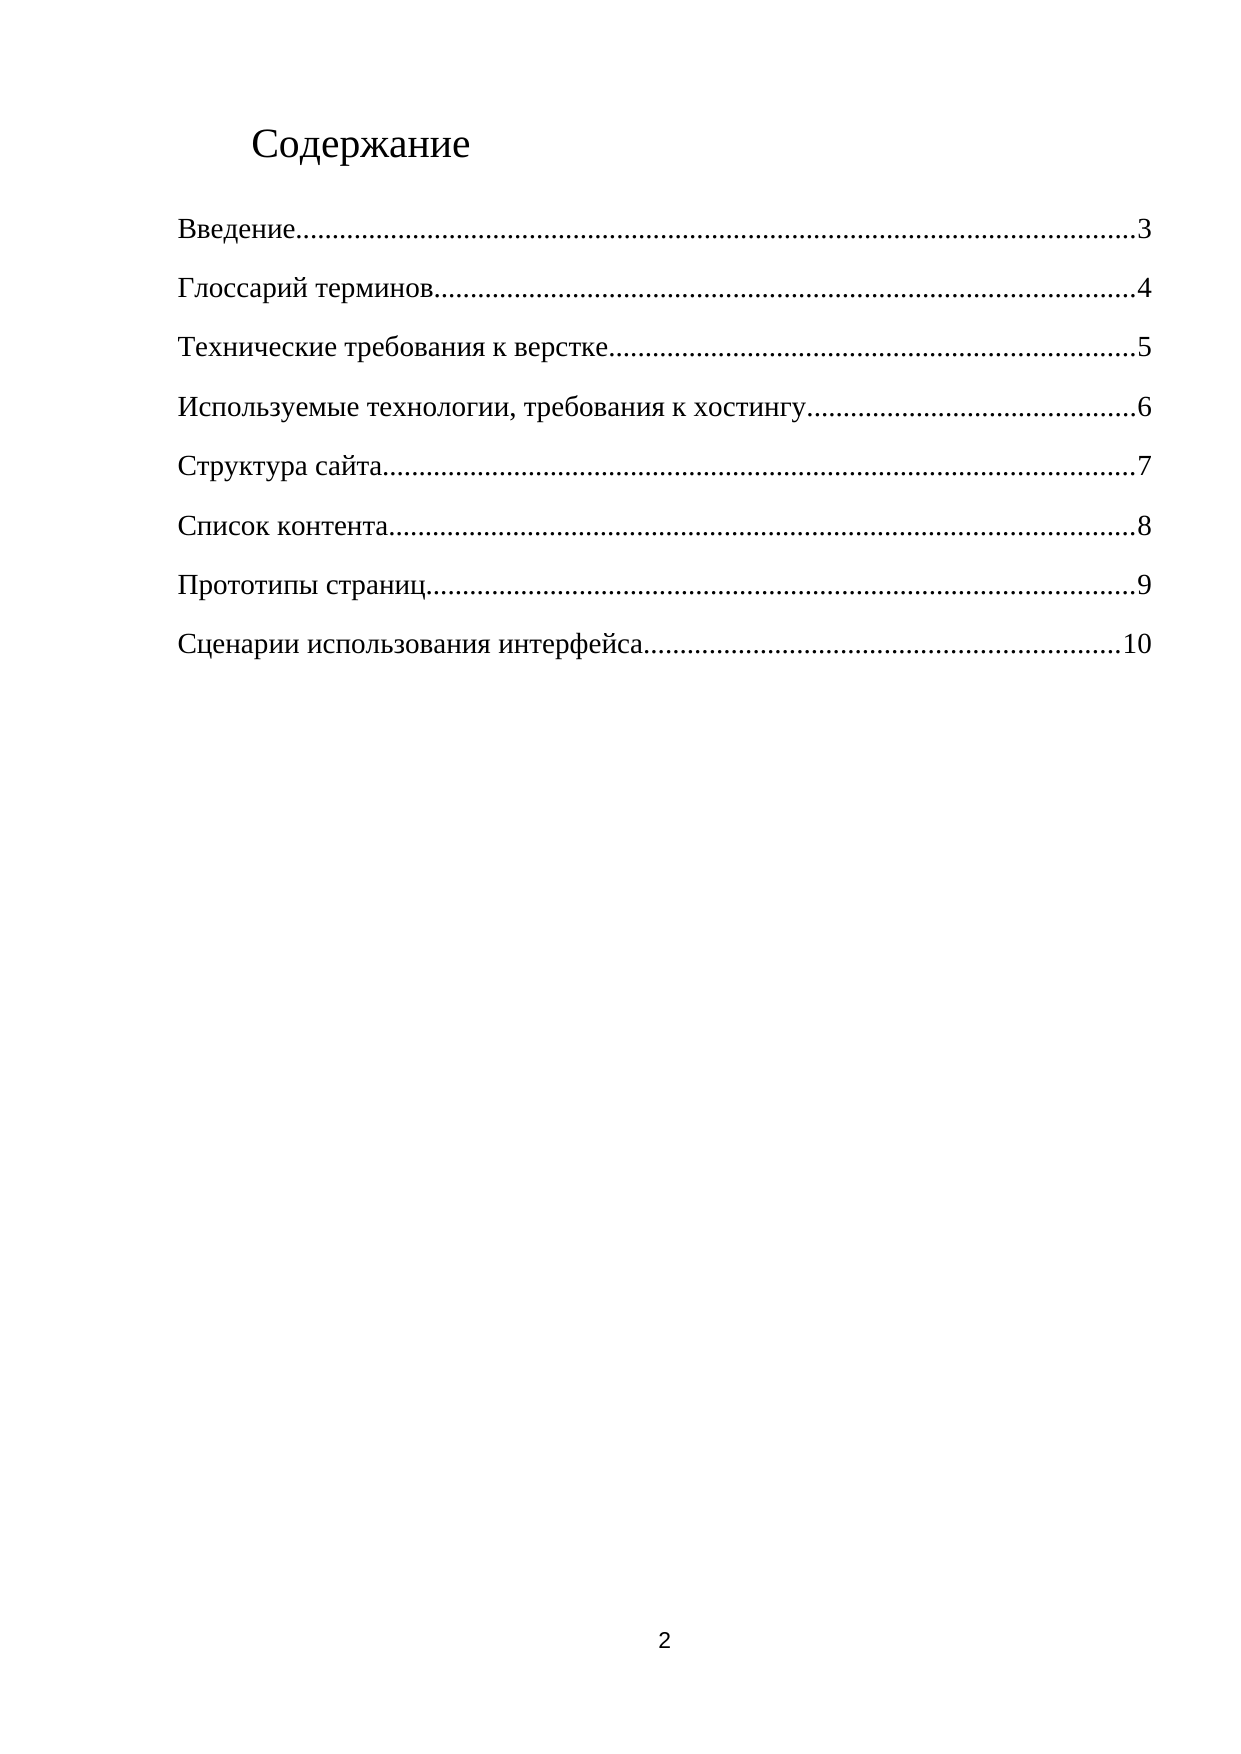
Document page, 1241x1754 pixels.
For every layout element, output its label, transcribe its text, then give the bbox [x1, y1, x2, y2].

text Содержание [177, 118, 1152, 166]
